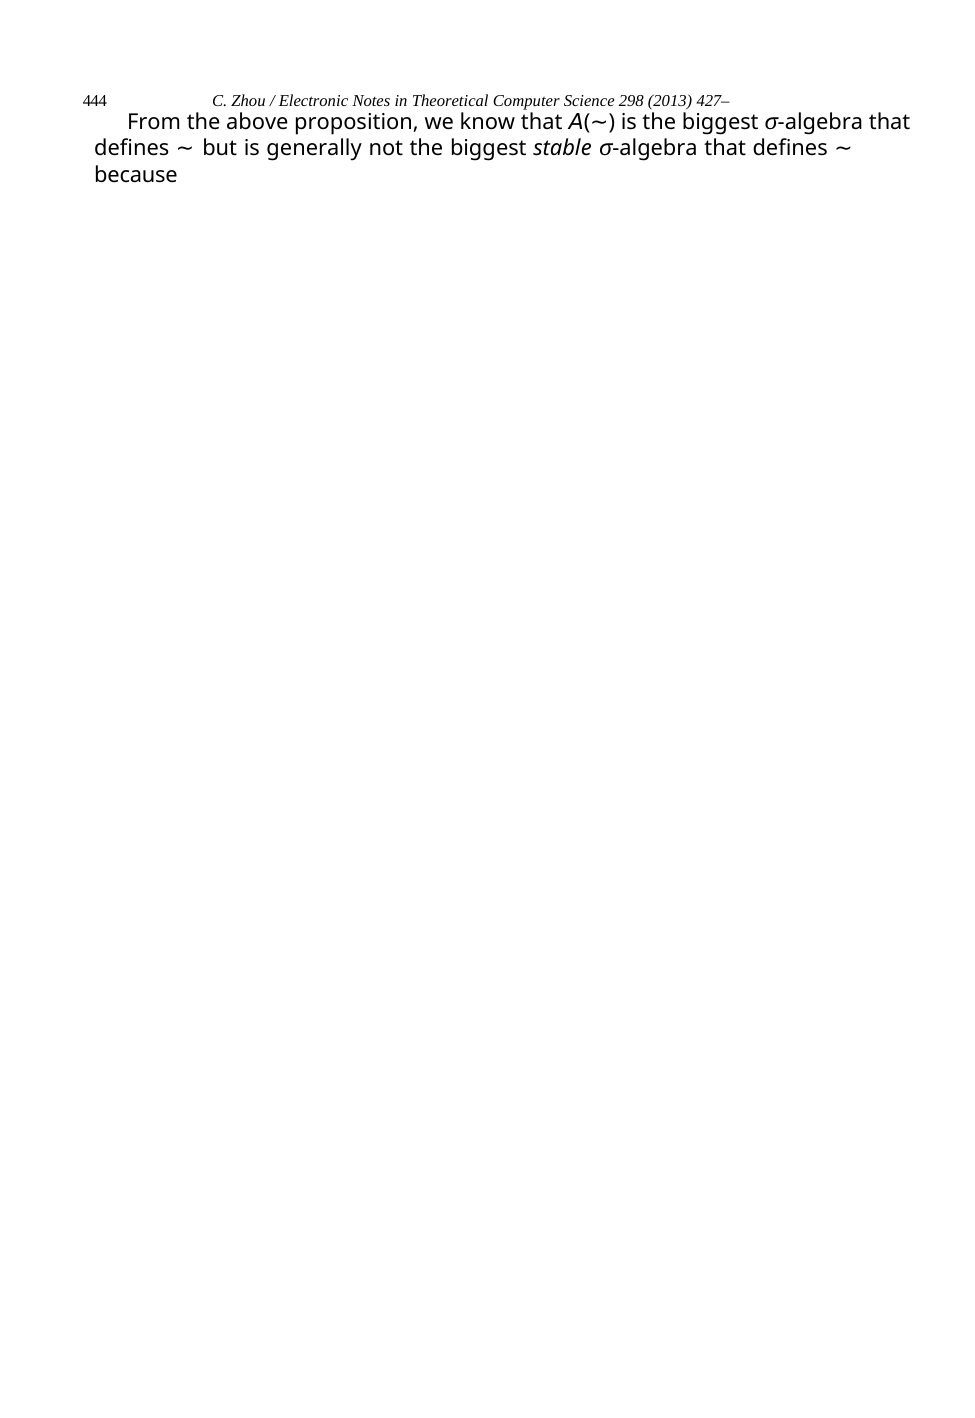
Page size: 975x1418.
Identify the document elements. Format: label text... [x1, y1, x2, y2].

text From the above proposition, we know that A(∼) is the biggest σ-algebra that defines ∼ but is generally not the biggest stable σ-algebra that defines ∼ because [94, 108, 912, 189]
